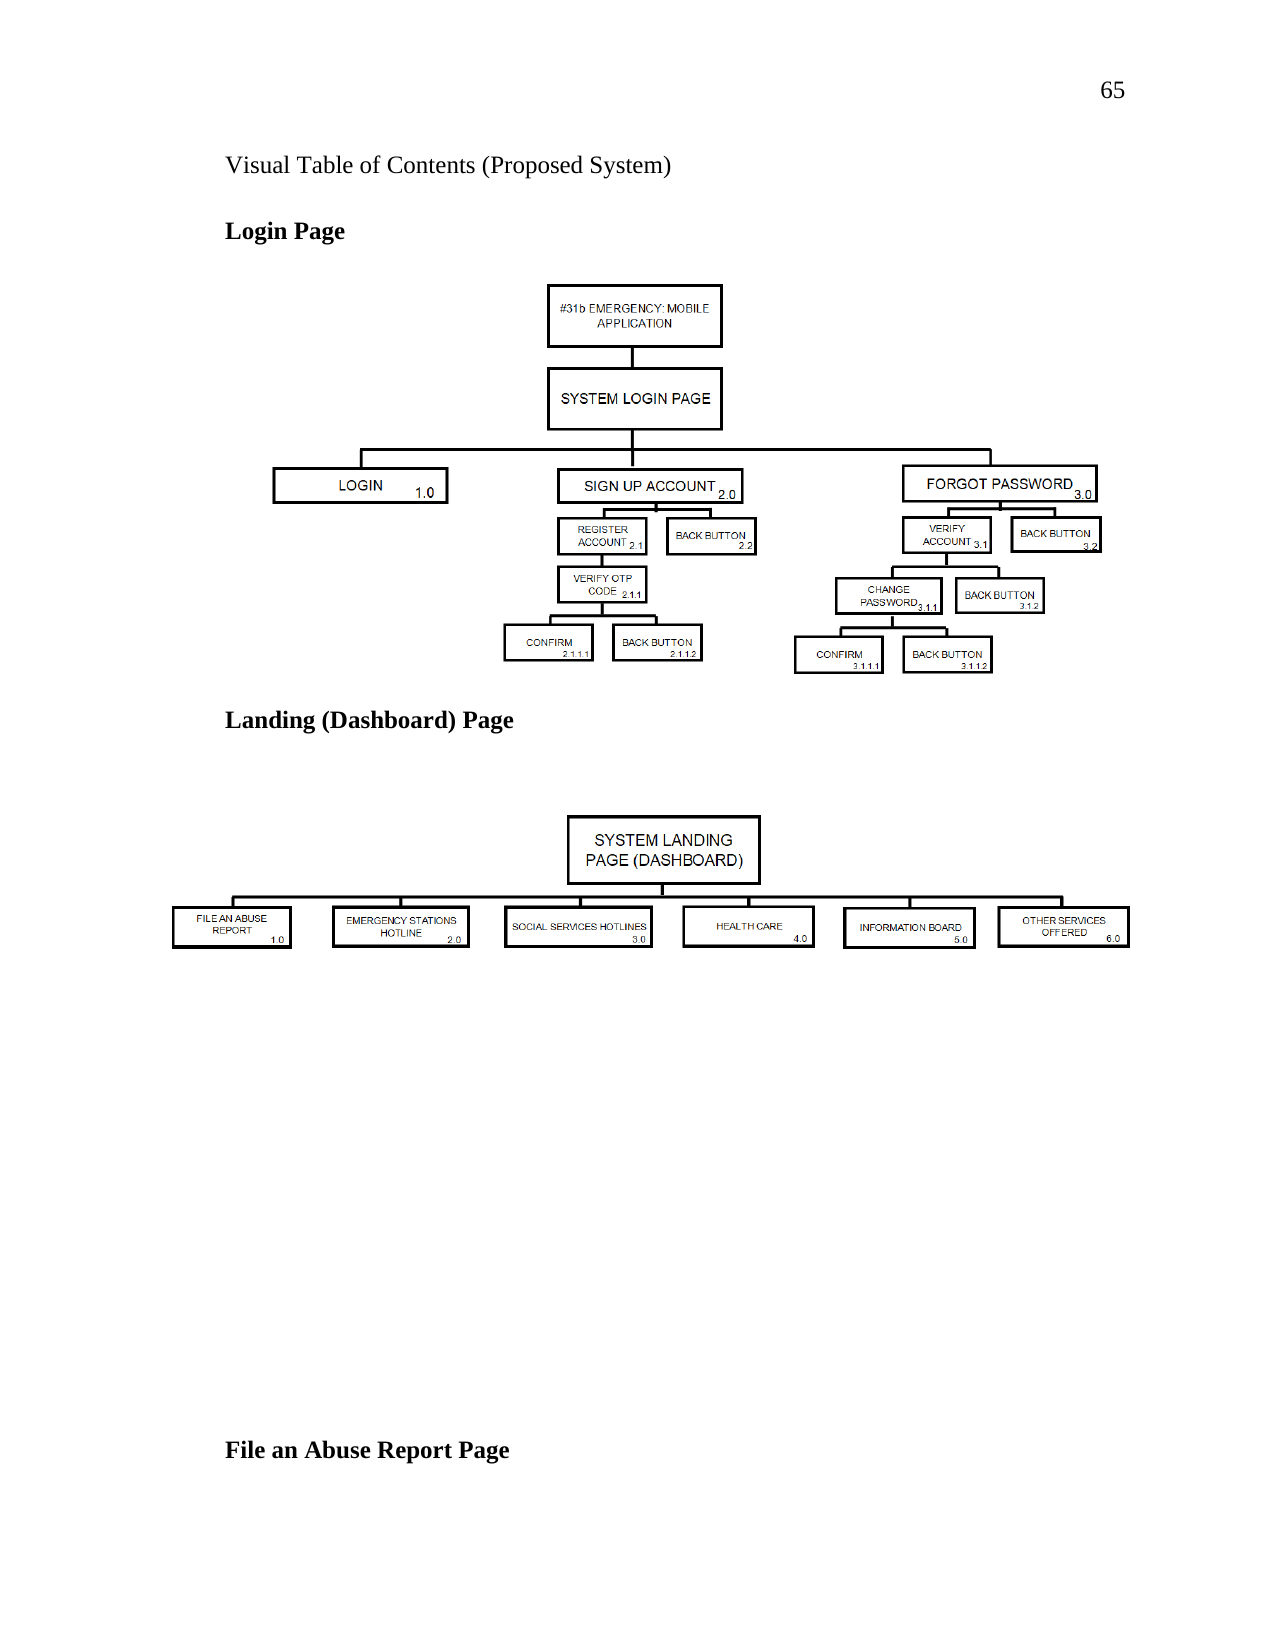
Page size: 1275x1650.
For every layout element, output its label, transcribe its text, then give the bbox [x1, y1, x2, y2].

text Landing (Dashboard) Page [225, 705, 1125, 734]
text Visual Table of Contents (Proposed System) [225, 150, 1125, 179]
text File an Abuse Report Page [225, 1436, 1125, 1464]
text Login Page [225, 216, 1125, 245]
picture [179, 266, 1155, 682]
picture [90, 783, 1202, 1004]
